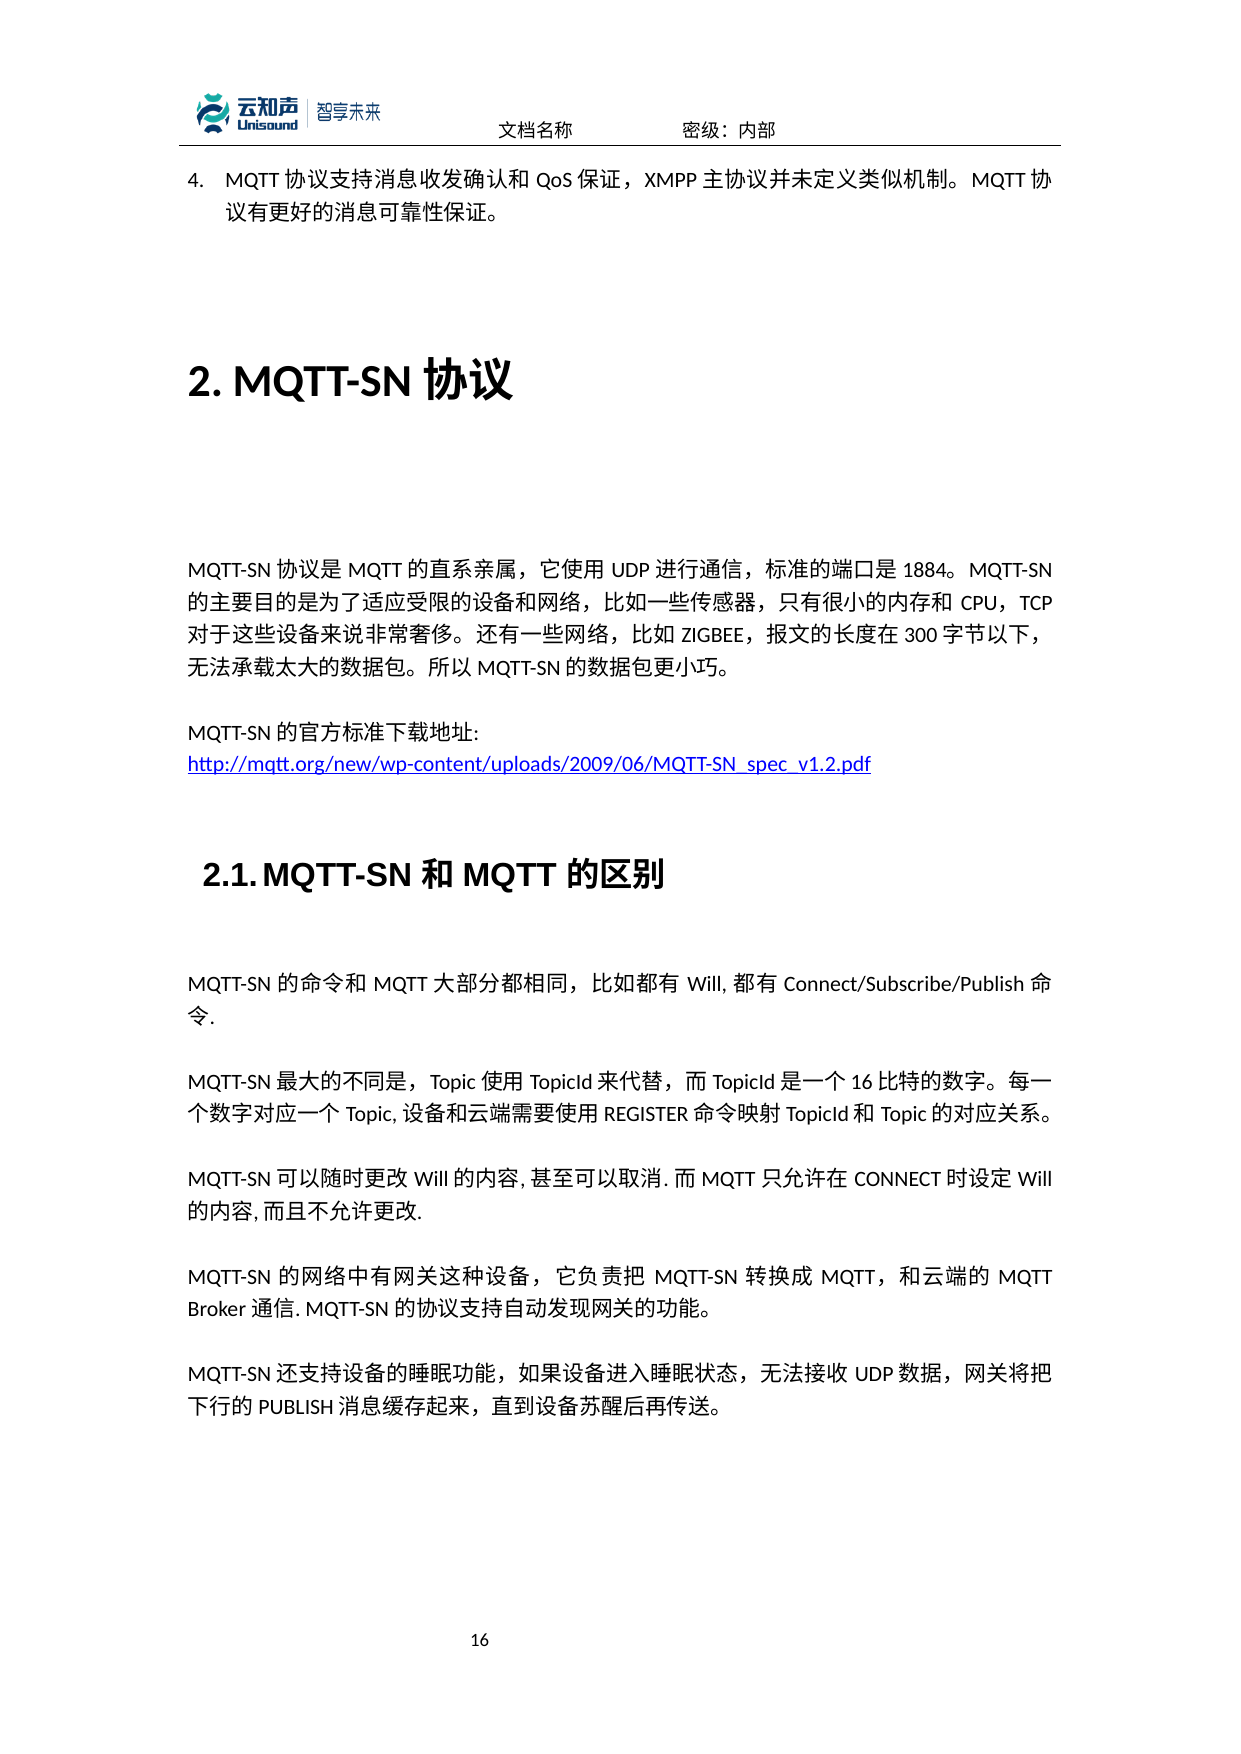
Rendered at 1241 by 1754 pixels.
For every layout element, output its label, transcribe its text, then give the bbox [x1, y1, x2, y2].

text MQTT-SN 的命令和 MQTT 大部分都相同，比如都有 Will, 都有 Connect/Subscribe/Publish 命令. [187, 966, 1053, 1031]
text MQTT-SN 最大的不同是，Topic 使用 TopicId 来代替，而 TopicId 是一个16比特的数字。每一个数字对应一个 Topic, 设备和云端需要使用 REGISTER 命令映射 TopicId 和 Topic 的对应关系。 [187, 1063, 1053, 1128]
subtitle MQTT-SN 和 MQTT 的区别 [202, 839, 1053, 904]
text MQTT-SN 的官方标准下载地址: [187, 714, 1053, 747]
list MQTT协议支持消息收发确认和QoS保证，XMPP主协议并未定义类似机制。MQTT协议有更好的消息可靠性保证。 [187, 162, 1053, 227]
text MQTT-SN 的网络中有网关这种设备，它负责把 MQTT-SN 转换成 MQTT，和云端的 MQTT Broker 通信. MQTT-SN 的协议支持自动发现网关的功能。 [187, 1258, 1053, 1323]
text MQTT-SN 还支持设备的睡眠功能，如果设备进入睡眠状态，无法接收 UDP 数据，网关将把下行的 PUBLISH 消息缓存起来，直到设备苏醒后再传送。 [187, 1356, 1053, 1421]
text http://mqtt.org/new/wp-content/uploads/2009/06/MQTT-SN_spec_v1.2.pdf [187, 747, 1053, 779]
picture [191, 90, 384, 138]
subtitle MQTT-SN 协议 [187, 327, 1053, 425]
text MQTT-SN 协议是 MQTT 的直系亲属，它使用 UDP 进行通信，标准的端口是1884。MQTT-SN 的主要目的是为了适应受限的设备和网络，比如一些传感器，只有很小的内存和 CPU，TCP 对于这些设备来说非常奢侈。还有一些网络，比如 ZIGBEE，报文的长度在300字节以下，无法承载太大的数据包。所以 MQTT-SN 的数据包更小巧。 [187, 552, 1053, 682]
text MQTT-SN 可以随时更改 Will 的内容, 甚至可以取消. 而 MQTT 只允许在 CONNECT 时设定 Will 的内容, 而且不允许更改. [187, 1161, 1053, 1226]
